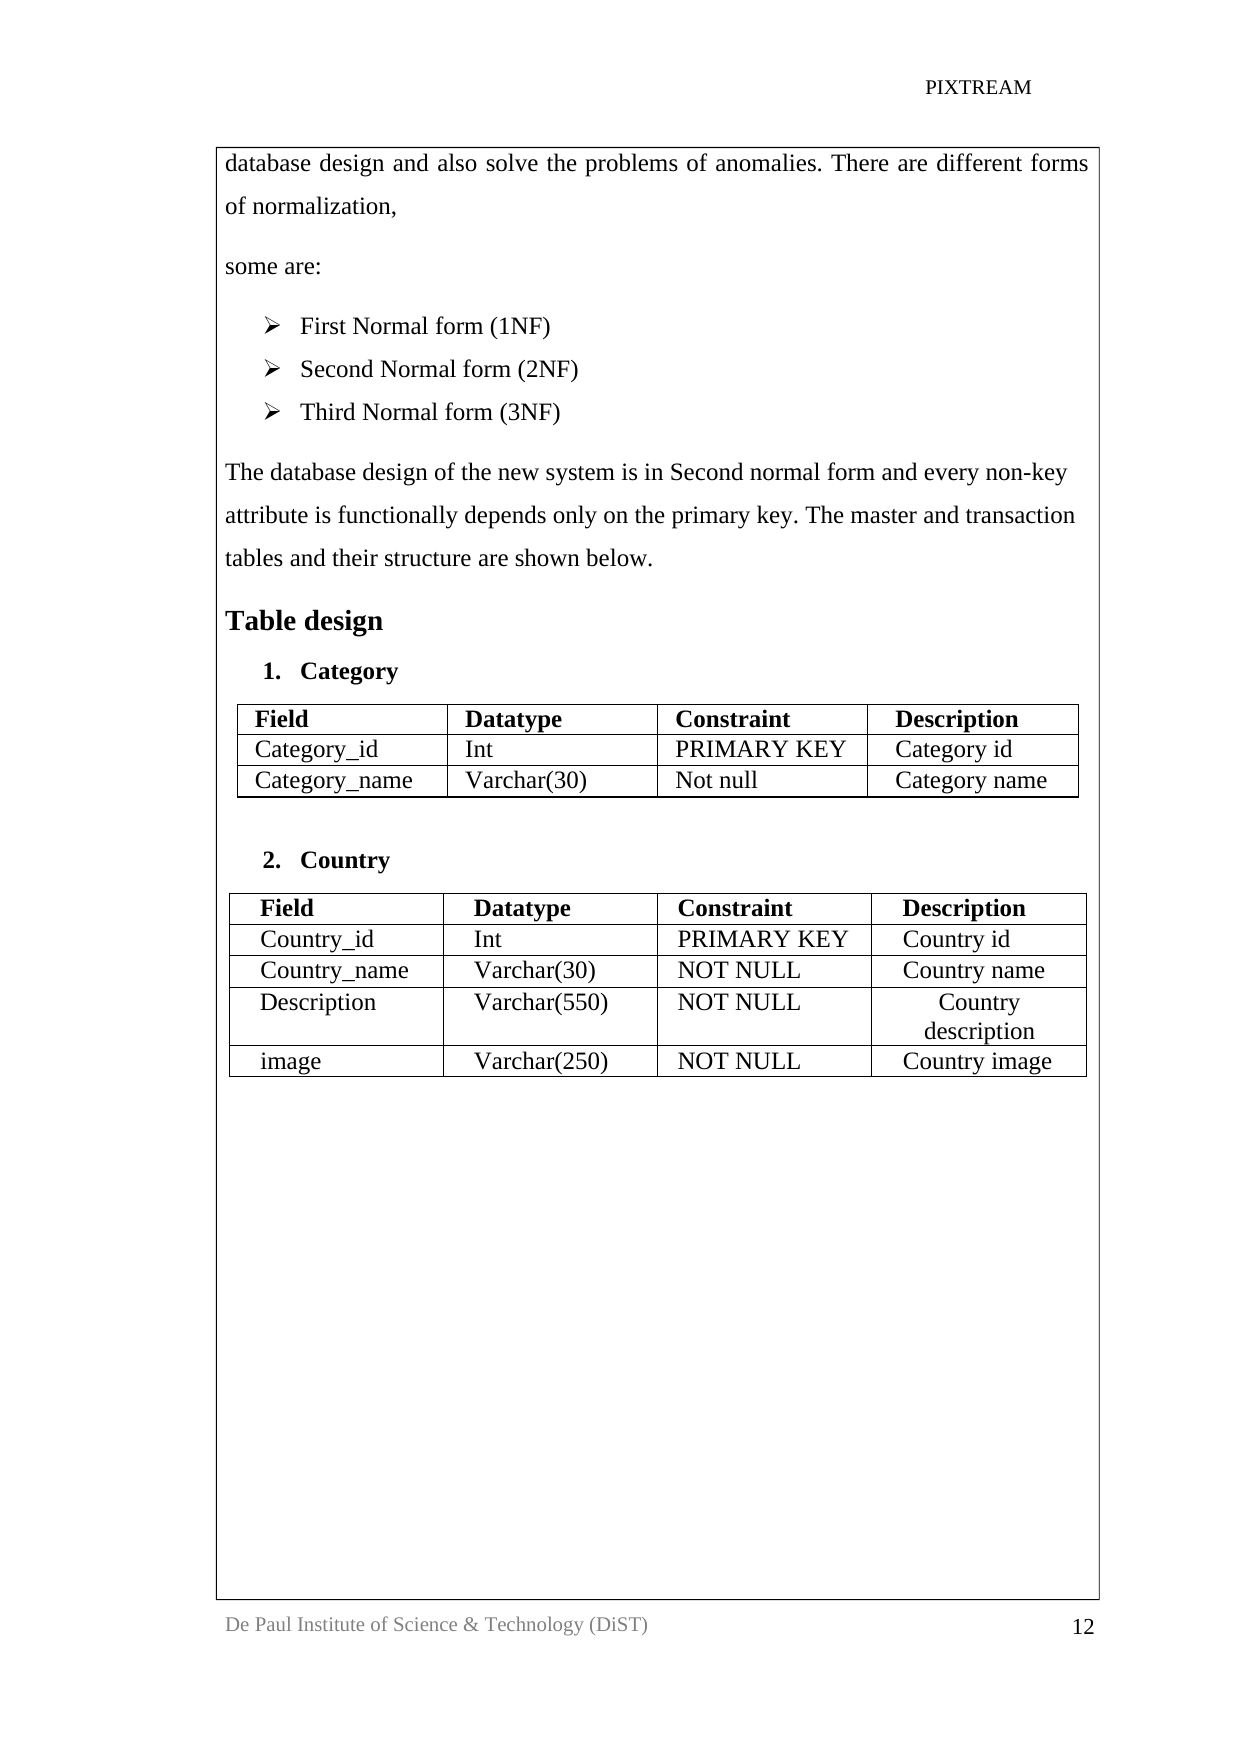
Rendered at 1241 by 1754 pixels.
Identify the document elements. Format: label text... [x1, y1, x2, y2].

table_cell NOT NULL [658, 988, 871, 1045]
table_cell Country image [872, 1046, 1086, 1076]
table_header Description [868, 705, 1078, 734]
table_cell Category id [868, 735, 1078, 765]
table_header Datatype [444, 894, 657, 924]
subtitle Table design [225, 603, 1103, 637]
list Third Normal form (3NF) [262, 397, 1103, 426]
table_cell Country_id [230, 925, 443, 955]
table_cell Country name [872, 956, 1086, 987]
text some are: [225, 251, 1103, 280]
table_cell NOT NULL [658, 1046, 871, 1076]
table_cell PRIMARY KEY [658, 925, 871, 955]
table_cell Category_name [238, 766, 447, 796]
table_cell Description [230, 988, 443, 1045]
text The database design of the new system is in Second normal form and every non-key attribute is functionally depends only on the primary key. The master and transaction tables and their structure are shown below. [225, 457, 1091, 572]
table_cell Not null [658, 766, 867, 796]
table_cell image [230, 1046, 443, 1076]
table_cell PRIMARY KEY [658, 735, 867, 765]
table_cell Int [444, 925, 657, 955]
table_cell Varchar(30) [444, 956, 657, 987]
table_cell Country description [872, 988, 1086, 1045]
table_cell NOT NULL [658, 956, 871, 987]
table_cell Category name [868, 766, 1078, 796]
subtitle Category [262, 656, 1103, 684]
list Country [262, 845, 1103, 874]
table_cell Country_name [230, 956, 443, 987]
table_cell Varchar(250) [444, 1046, 657, 1076]
text database design and also solve the problems of anomalies. There are different forms of normalization, [225, 148, 1090, 220]
table_header Constraint [658, 894, 871, 924]
table_cell Varchar(550) [444, 988, 657, 1045]
table_cell Int [448, 735, 657, 765]
table_cell Category_id [238, 735, 447, 765]
table_header Datatype [448, 705, 657, 734]
table_cell Varchar(30) [448, 766, 657, 796]
list Second Normal form (2NF) [262, 354, 1103, 383]
table_header Field [230, 894, 443, 924]
table_cell Country id [872, 925, 1086, 955]
list First Normal form (1NF) [262, 311, 1103, 340]
table_header Constraint [658, 705, 867, 734]
table_header Description [872, 894, 1086, 924]
table_header Field [238, 705, 447, 734]
